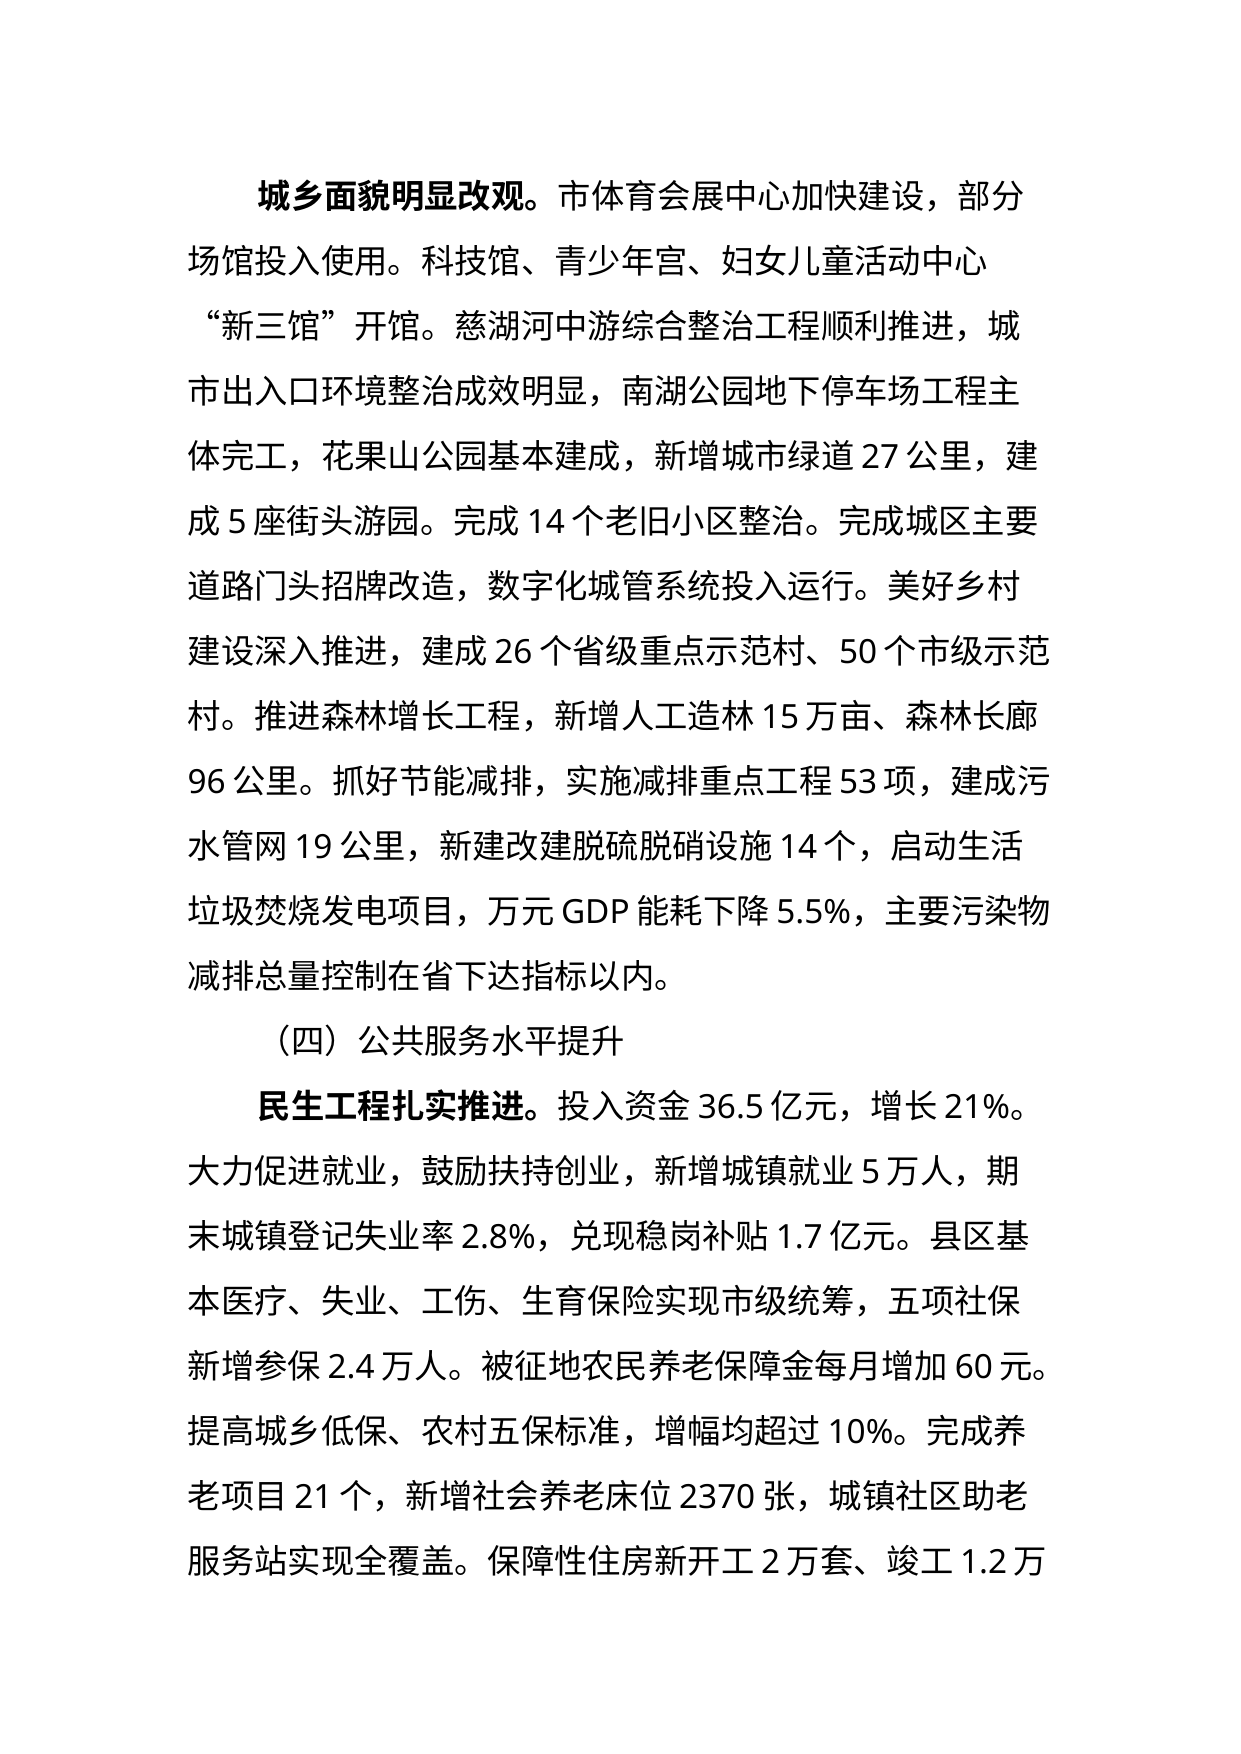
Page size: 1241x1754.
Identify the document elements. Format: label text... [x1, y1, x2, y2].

text 城乡面貌明显改观。市体育会展中心加快建设，部分场馆投入使用。科技馆、青少年宫、妇女儿童活动中心“新三馆”开馆。慈湖河中游综合整治工程顺利推进，城市出入口环境整治成效明显，南湖公园地下停车场工程主体完工，花果山公园基本建成，新增城市绿道27公里，建成5座街头游园。完成14个老旧小区整治。完成城区主要道路门头招牌改造，数字化城管系统投入运行。美好乡村建设深入推进，建成26个省级重点示范村、50个市级示范村。推进森林增长工程，新增人工造林15万亩、森林长廊96公里。抓好节能减排，实施减排重点工程53项，建成污水管网19公里，新建改建脱硫脱硝设施14个，启动生活垃圾焚烧发电项目，万元GDP能耗下降5.5%，主要污染物减排总量控制在省下达指标以内。 [187, 162, 1053, 1007]
text （四）公共服务水平提升 [187, 1007, 1053, 1072]
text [187, 1072, 1053, 1592]
